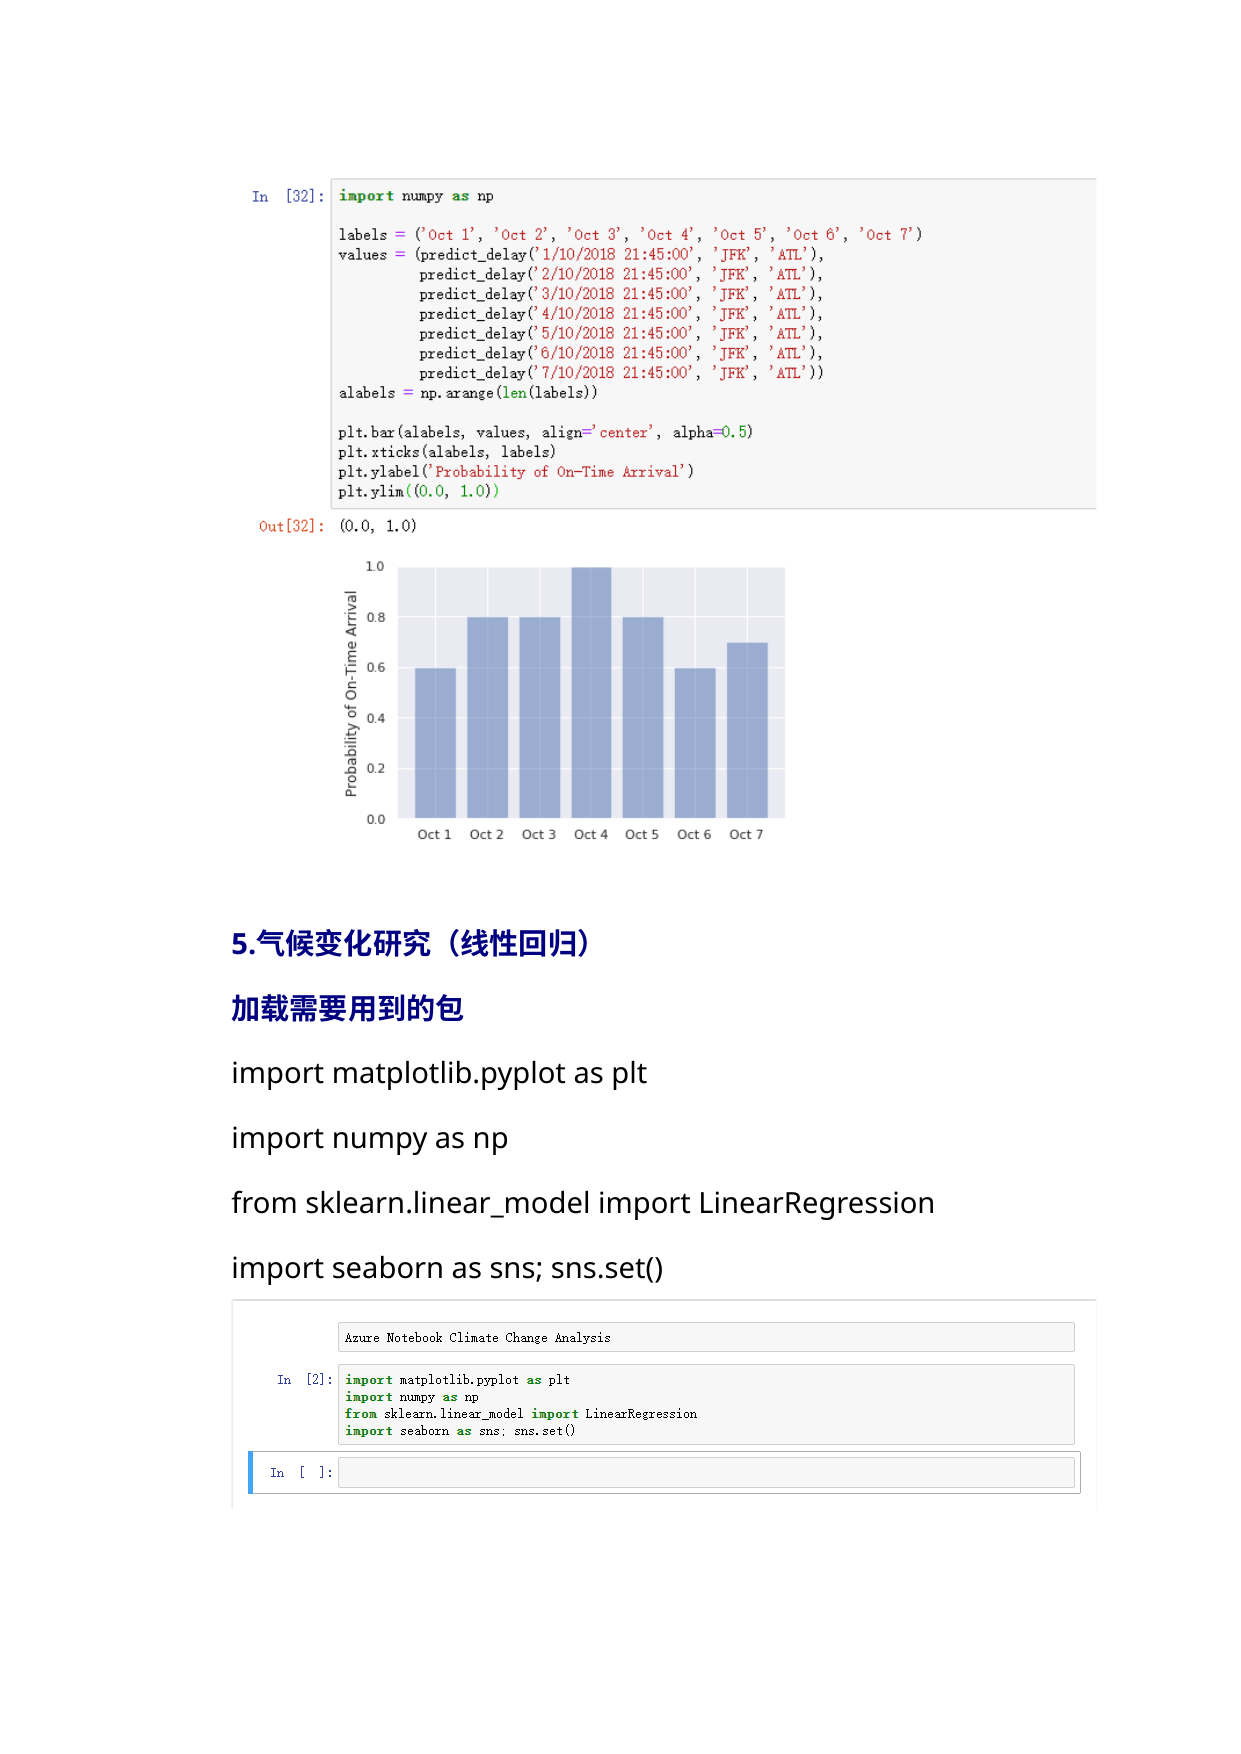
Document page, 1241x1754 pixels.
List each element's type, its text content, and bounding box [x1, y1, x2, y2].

text 5.气候变化研究（线性回归） [187, 909, 1053, 974]
picture [231, 1299, 1097, 1509]
text import matplotlib.pyplot as plt [187, 1039, 1053, 1104]
picture [231, 162, 1097, 860]
text import seaborn as sns; sns.set() [187, 1234, 1053, 1299]
text from sklearn.linear_model import LinearRegression [187, 1169, 1053, 1234]
text import numpy as np [187, 1104, 1053, 1169]
text 加载需要用到的包 [187, 974, 1053, 1039]
